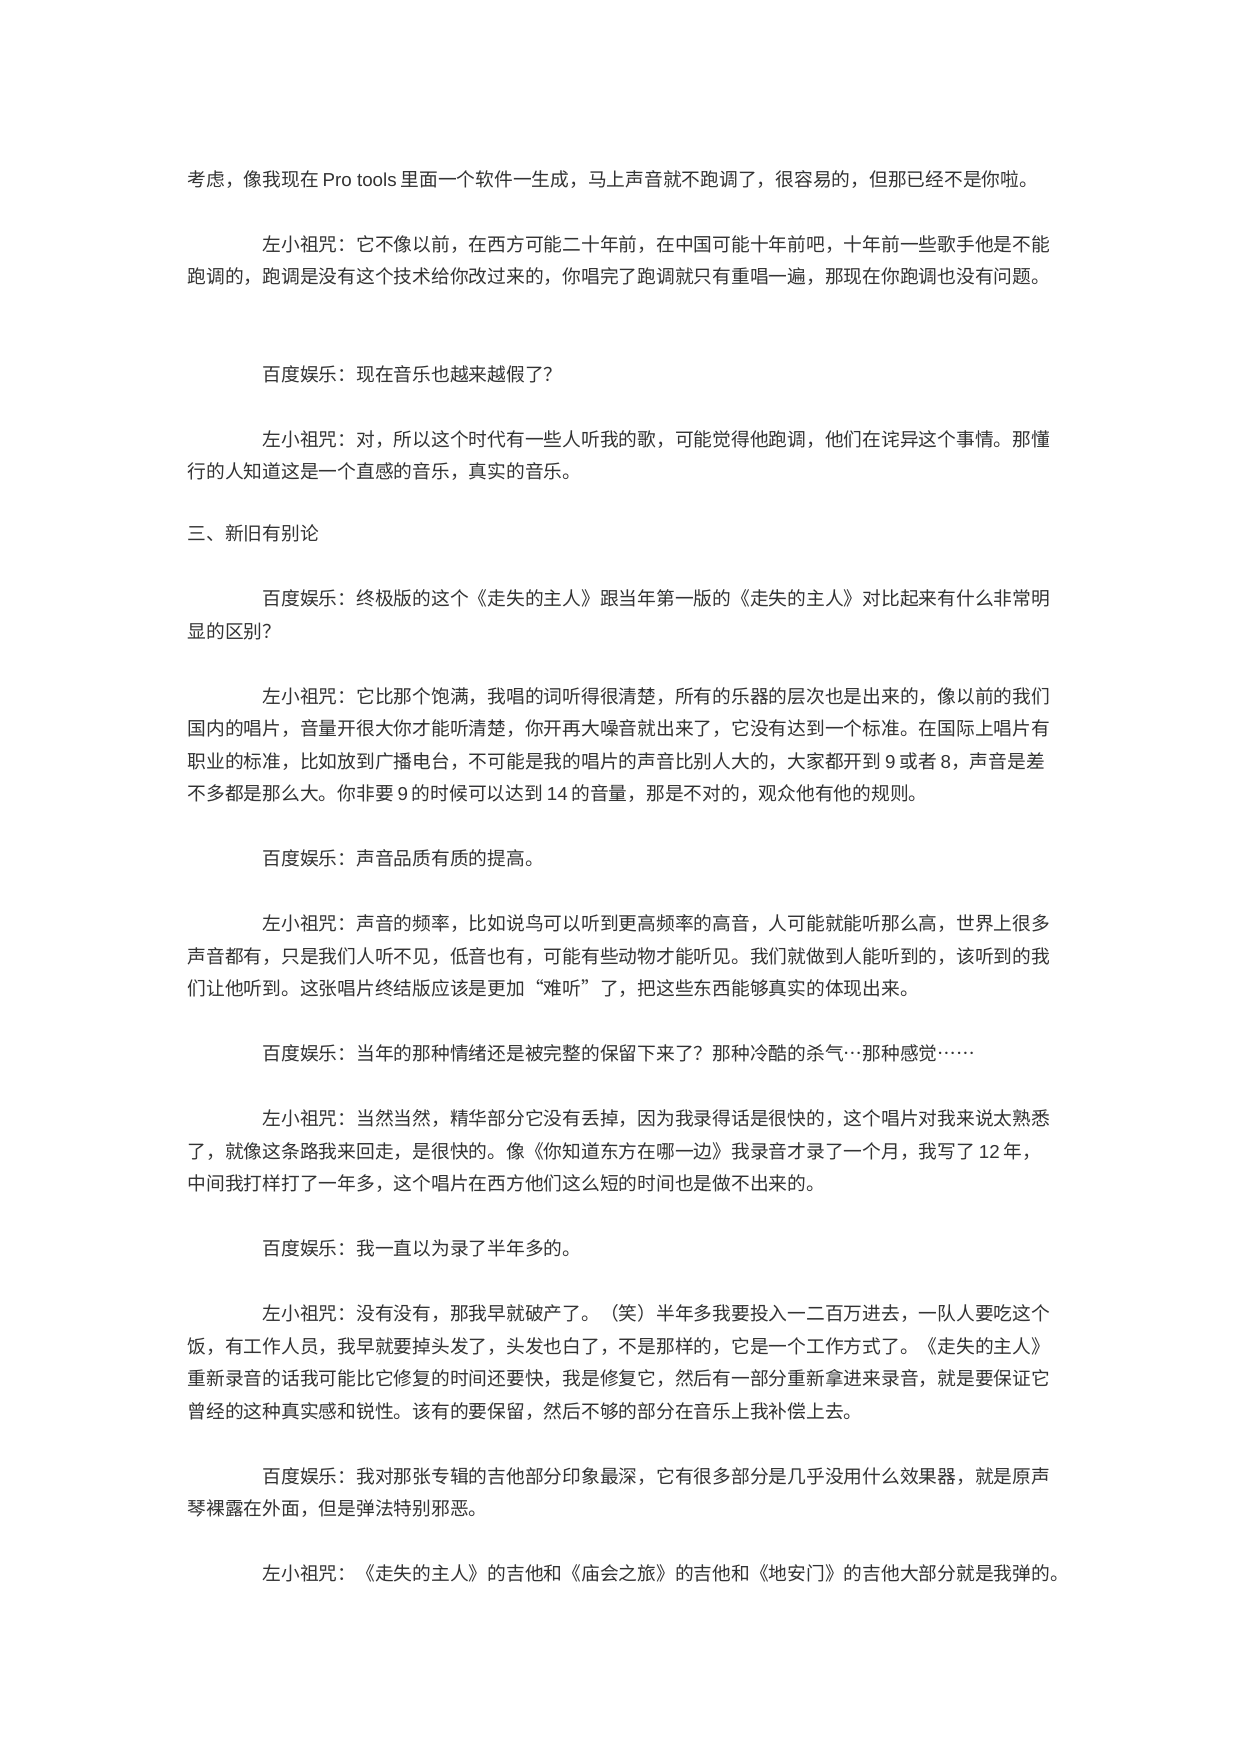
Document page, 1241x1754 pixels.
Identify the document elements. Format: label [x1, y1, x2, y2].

text [187, 516, 1053, 1589]
text [187, 162, 1053, 487]
